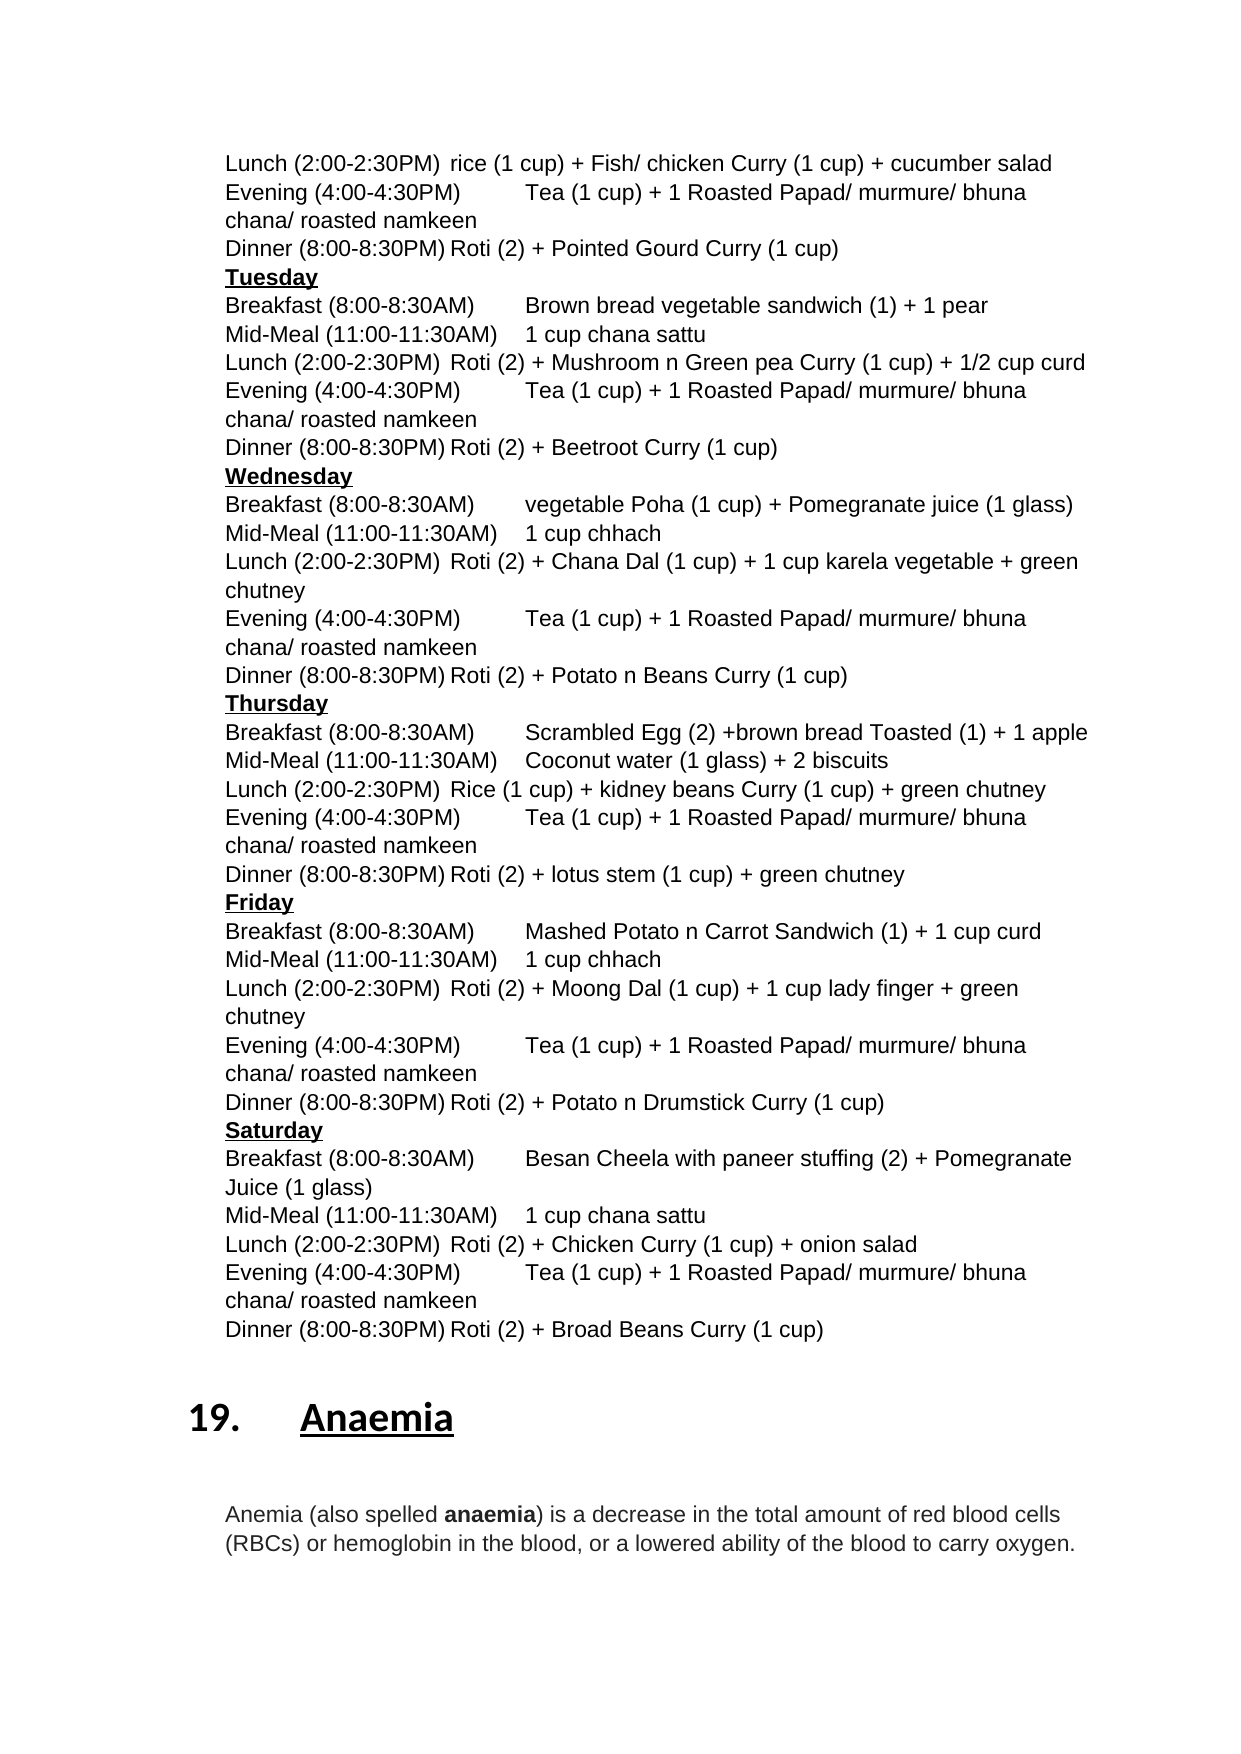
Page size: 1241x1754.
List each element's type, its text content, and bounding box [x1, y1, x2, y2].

list Friday [225, 889, 1090, 916]
list Breakfast (8:00-8:30AM) vegetable Poha (1 cup) + Pomegranate juice (1 glass) [225, 491, 1090, 518]
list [225, 1501, 1090, 1556]
list Dinner (8:00-8:30PM) Roti (2) + Potato n Drumstick Curry (1 cup) [225, 1088, 1090, 1115]
list Thursday [225, 690, 1090, 717]
list Anaemia [187, 1391, 1090, 1442]
list Dinner (8:00-8:30PM) Roti (2) + Broad Beans Curry (1 cup) [225, 1316, 1090, 1342]
list Breakfast (8:00-8:30AM) Scrambled Egg (2) +brown bread Toasted (1) + 1 apple [225, 719, 1090, 745]
list Dinner (8:00-8:30PM) Roti (2) + Pointed Gourd Curry (1 cup) [225, 235, 1090, 262]
list Lunch (2:00-2:30PM) Roti (2) + Chana Dal (1 cup) + 1 cup karela vegetable + green chutney [225, 548, 1090, 603]
list Evening (4:00-4:30PM) Tea (1 cup) + 1 Roasted Papad/ murmure/ bhuna chana/ roasted namkeen [225, 377, 1090, 432]
list Lunch (2:00-2:30PM) Rice (1 cup) + kidney beans Curry (1 cup) + green chutney [225, 776, 1090, 802]
list Wednesday [225, 463, 1090, 489]
list Dinner (8:00-8:30PM) Roti (2) + Potato n Beans Curry (1 cup) [225, 662, 1090, 688]
list Lunch (2:00-2:30PM) rice (1 cup) + Fish/ chicken Curry (1 cup) + cucumber salad [225, 150, 1090, 176]
list Mid-Meal (11:00-11:30AM) 1 cup chana sattu [225, 1202, 1090, 1228]
list Lunch (2:00-2:30PM) Roti (2) + Chicken Curry (1 cup) + onion salad [225, 1231, 1090, 1257]
list Evening (4:00-4:30PM) Tea (1 cup) + 1 Roasted Papad/ murmure/ bhuna chana/ roasted namkeen [225, 1259, 1090, 1314]
list Breakfast (8:00-8:30AM) Besan Cheela with paneer stuffing (2) + Pomegranate Juice (1 glass) [225, 1145, 1090, 1200]
list Lunch (2:00-2:30PM) Roti (2) + Moong Dal (1 cup) + 1 cup lady finger + green chutney [225, 975, 1090, 1029]
list Evening (4:00-4:30PM) Tea (1 cup) + 1 Roasted Papad/ murmure/ bhuna chana/ roasted namkeen [225, 804, 1090, 859]
list Evening (4:00-4:30PM) Tea (1 cup) + 1 Roasted Papad/ murmure/ bhuna chana/ roasted namkeen [225, 605, 1090, 660]
list Mid-Meal (11:00-11:30AM) 1 cup chhach [225, 946, 1090, 973]
list Breakfast (8:00-8:30AM) Brown bread vegetable sandwich (1) + 1 pear [225, 292, 1090, 318]
list Evening (4:00-4:30PM) Tea (1 cup) + 1 Roasted Papad/ murmure/ bhuna chana/ roasted namkeen [225, 1032, 1090, 1086]
list Mid-Meal (11:00-11:30AM) 1 cup chhach [225, 520, 1090, 546]
list Saturday [225, 1117, 1090, 1143]
list Dinner (8:00-8:30PM) Roti (2) + lotus stem (1 cup) + green chutney [225, 861, 1090, 887]
list Breakfast (8:00-8:30AM) Mashed Potato n Carrot Sandwich (1) + 1 cup curd [225, 918, 1090, 944]
list Tuesday [225, 264, 1090, 290]
list Lunch (2:00-2:30PM) Roti (2) + Mushroom n Green pea Curry (1 cup) + 1/2 cup curd [225, 349, 1090, 375]
list Dinner (8:00-8:30PM) Roti (2) + Beetroot Curry (1 cup) [225, 434, 1090, 461]
list Mid-Meal (11:00-11:30AM) Coconut water (1 glass) + 2 biscuits [225, 747, 1090, 773]
list Evening (4:00-4:30PM) Tea (1 cup) + 1 Roasted Papad/ murmure/ bhuna chana/ roasted namkeen [225, 178, 1090, 233]
list Mid-Meal (11:00-11:30AM) 1 cup chana sattu [225, 321, 1090, 347]
